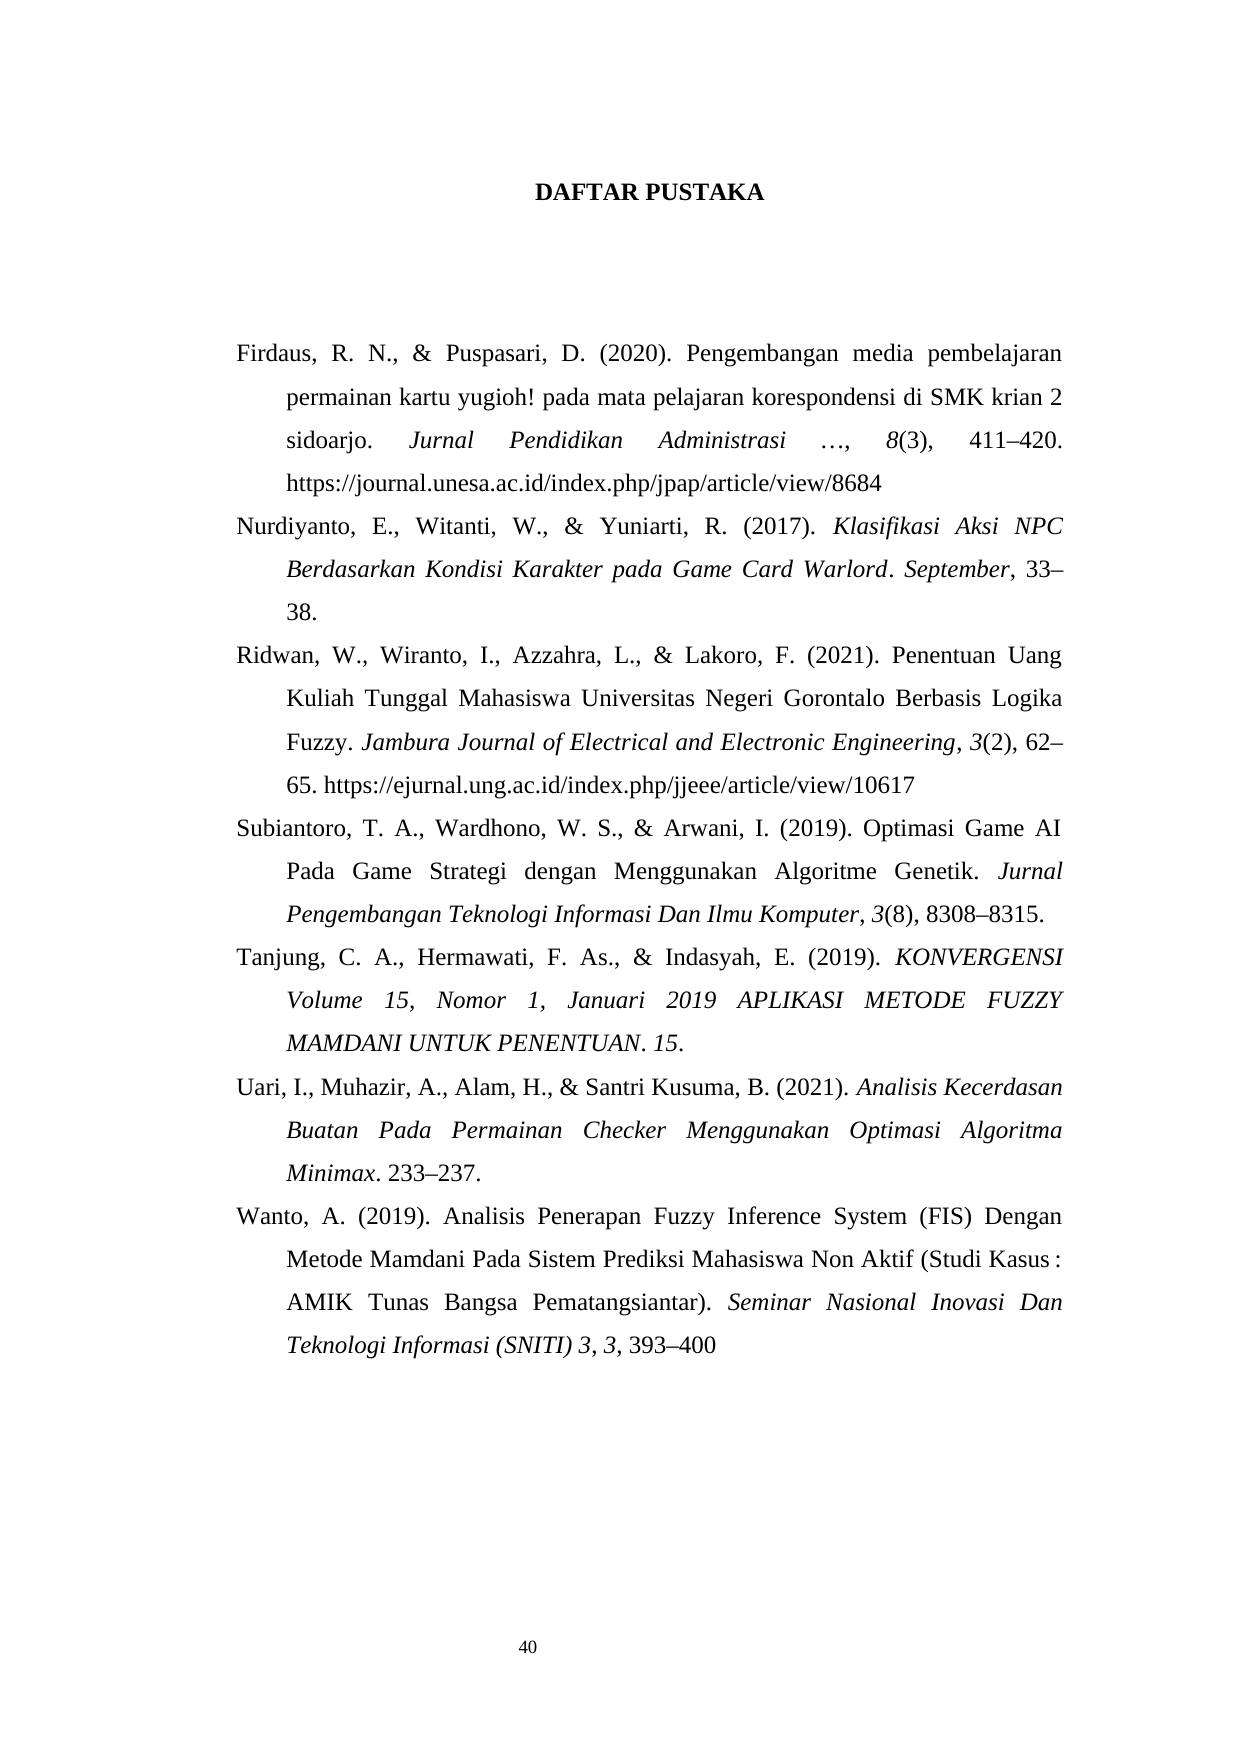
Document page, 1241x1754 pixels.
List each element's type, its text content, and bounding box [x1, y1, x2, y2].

text Uari, I., Muhazir, A., Alam, H., & Santri Kusuma, B. (2021). Analisis Kecerdasan Buatan Pada Permainan Checker Menggunakan Optimasi Algoritma Minimax. 233–237. [236, 1072, 1063, 1187]
text Tanjung, C. A., Hermawati, F. As., & Indasyah, E. (2019). KONVERGENSI Volume 15, Nomor 1, Januari 2019 APLIKASI METODE FUZZY MAMDANI UNTUK PENENTUAN. 15. [236, 942, 1063, 1057]
text Subiantoro, T. A., Wardhono, W. S., & Arwani, I. (2019). Optimasi Game AI Pada Game Strategi dengan Menggunakan Algoritme Genetik. Jurnal Pengembangan Teknologi Informasi Dan Ilmu Komputer, 3(8), 8308–8315. [236, 813, 1063, 928]
text Firdaus, R. N., & Puspasari, D. (2020). Pengembangan media pembelajaran permainan kartu yugioh! pada mata pelajaran korespondensi di SMK krian 2 sidoarjo. Jurnal Pendidikan Administrasi …, 8(3), 411–420. https://journal.unesa.ac.id/index.php/jpap/article/view/8684 [236, 338, 1063, 497]
subtitle DAFTAR PUSTAKA [236, 177, 1063, 206]
text Wanto, A. (2019). Analisis Penerapan Fuzzy Inference System (FIS) Dengan Metode Mamdani Pada Sistem Prediksi Mahasiswa Non Aktif (Studi Kasus : AMIK Tunas Bangsa Pematangsiantar). Seminar Nasional Inovasi Dan Teknologi Informasi (SNITI) 3, 3, 393–400 [236, 1201, 1063, 1359]
text Ridwan, W., Wiranto, I., Azzahra, L., & Lakoro, F. (2021). Penentuan Uang Kuliah Tunggal Mahasiswa Universitas Negeri Gorontalo Berbasis Logika Fuzzy. Jambura Journal of Electrical and Electronic Engineering, 3(2), 62–65. https://ejurnal.ung.ac.id/index.php/jjeee/article/view/10617 [236, 640, 1063, 798]
text Nurdiyanto, E., Witanti, W., & Yuniarti, R. (2017). Klasifikasi Aksi NPC Berdasarkan Kondisi Karakter pada Game Card Warlord. September, 33–38. [236, 511, 1063, 626]
